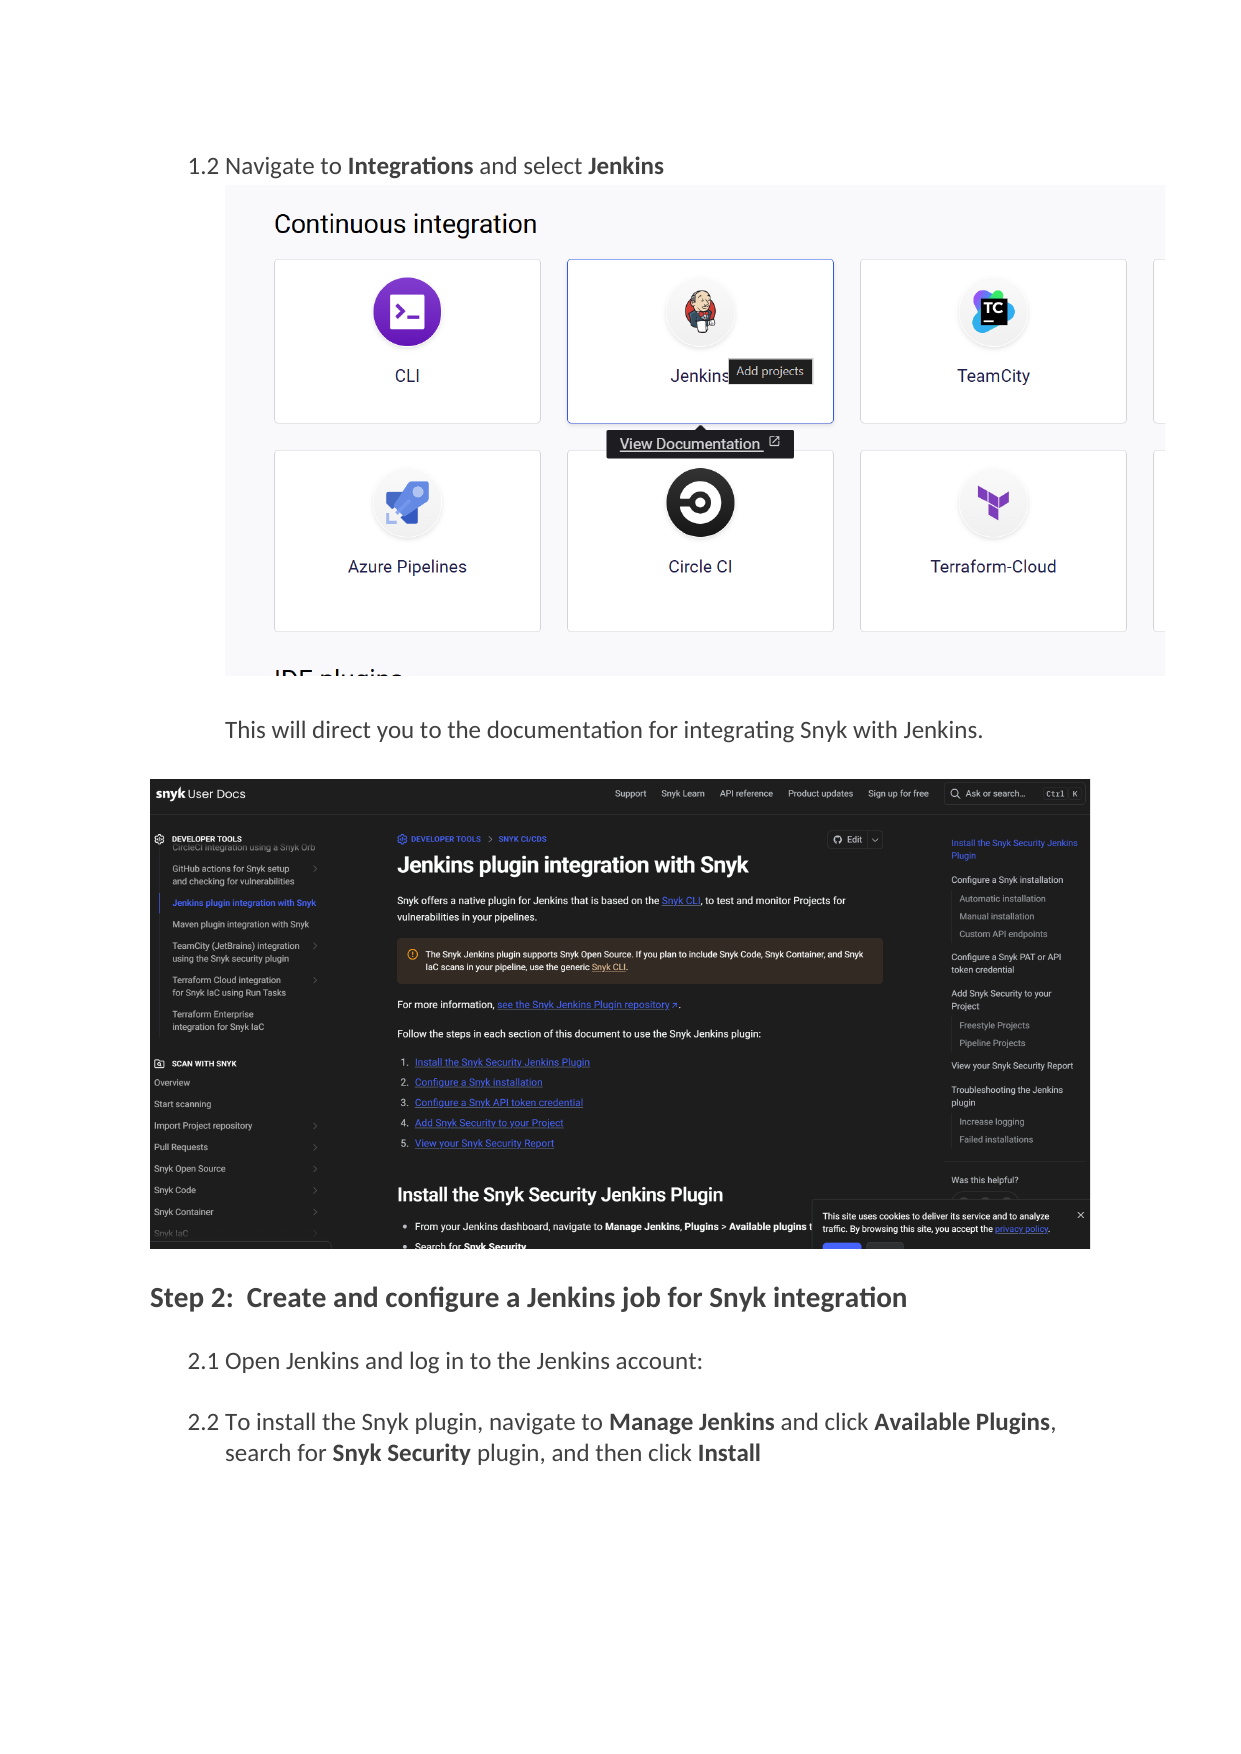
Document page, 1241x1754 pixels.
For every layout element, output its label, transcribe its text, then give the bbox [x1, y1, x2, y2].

picture [225, 185, 1166, 676]
list This will direct you to the documentation for integrating Snyk with Jenkins. [225, 714, 1090, 744]
picture [150, 779, 1091, 1249]
text Step 2: Create and configure a Jenkins job for Snyk integration [150, 1279, 1090, 1315]
list To install the Snyk plugin, navigate to Manage Jenkins and click Available Plugins, search for Snyk Security plugin, and then click Install [187, 1406, 1090, 1467]
list Navigate to Integrations and select Jenkins [187, 150, 1090, 181]
list Open Jenkins and log in to the Jenkins account: [187, 1345, 1090, 1376]
